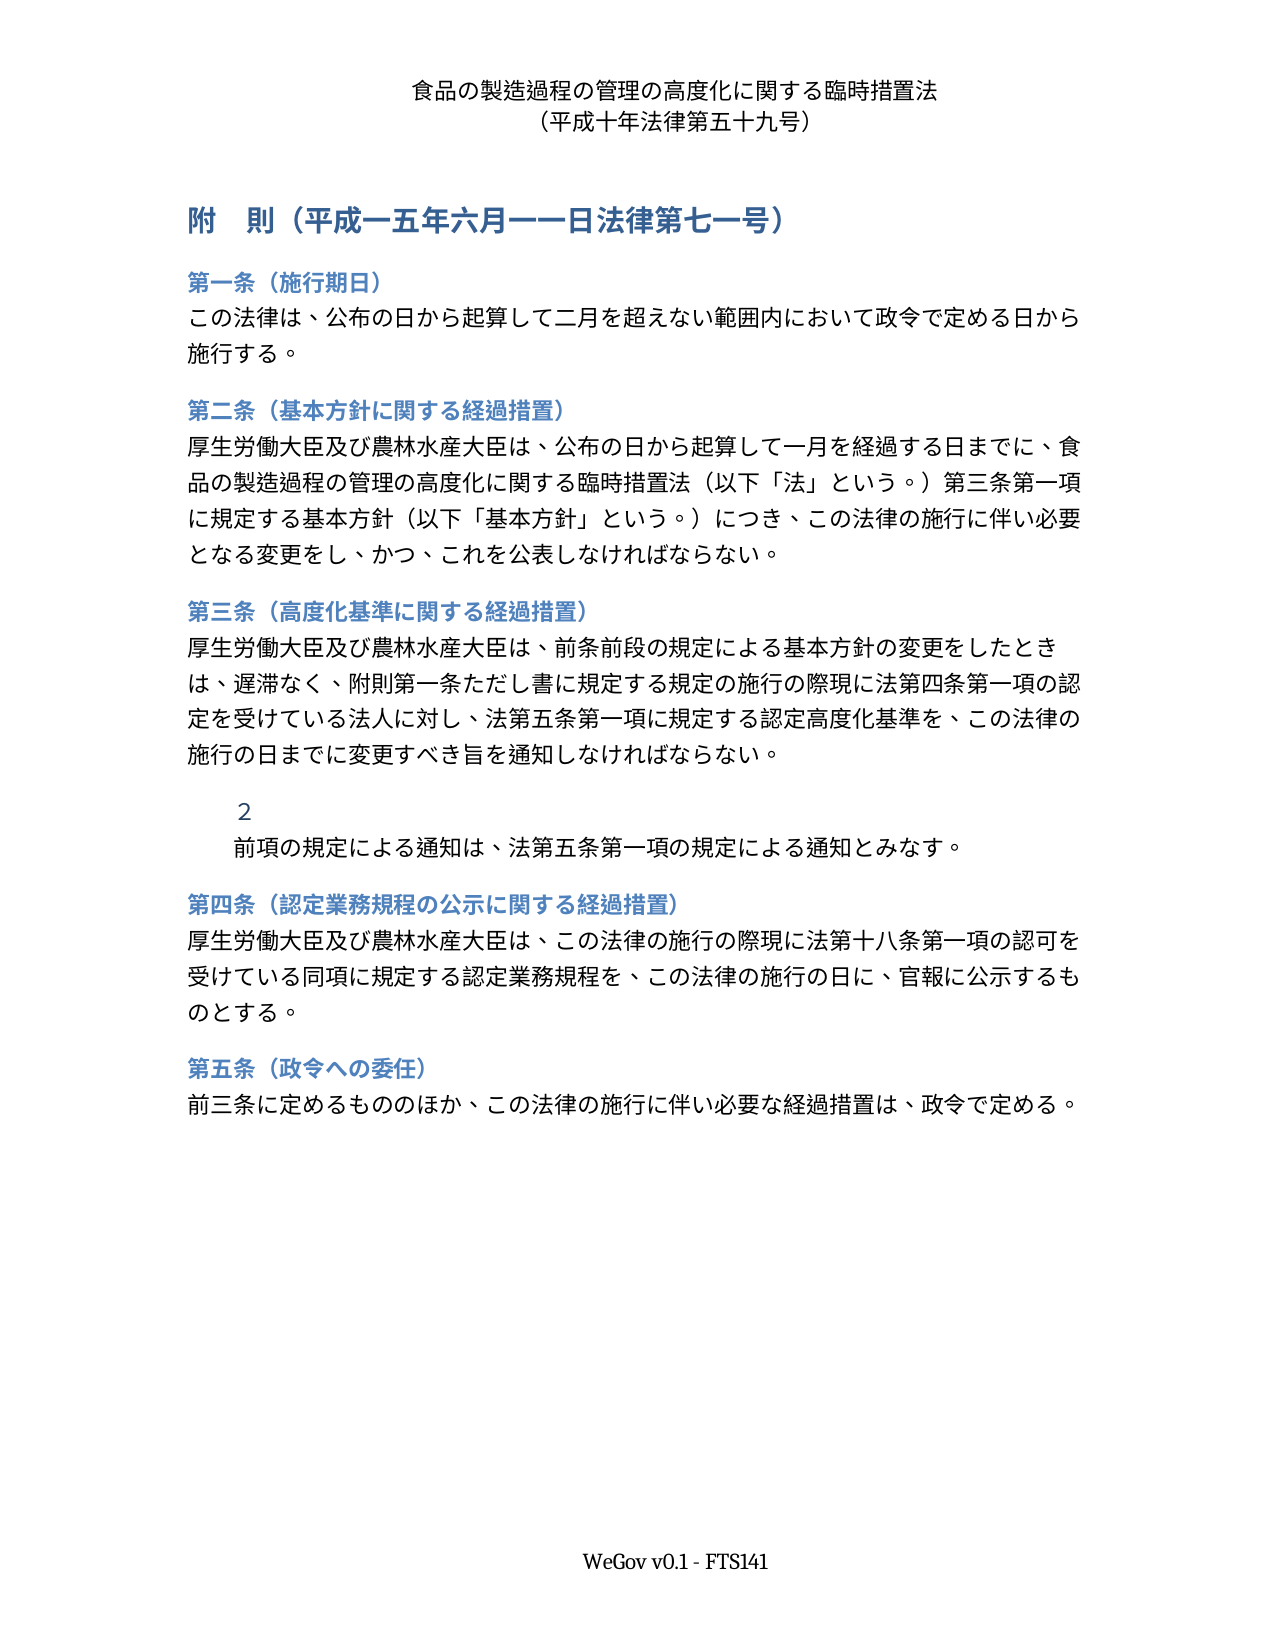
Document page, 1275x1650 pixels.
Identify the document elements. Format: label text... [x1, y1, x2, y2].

subtitle 第二条（基本方針に関する経過措置） [187, 395, 1087, 426]
subtitle 第三条（高度化基準に関する経過措置） [187, 596, 1087, 627]
text 厚生労働大臣及び農林水産大臣は、前条前段の規定による基本方針の変更をしたときは、遅滞なく、附則第一条ただし書に規定する規定の施行の際現に法第四条第一項の認定を受けている法人に対し、法第五条第一項に規定する認定高度化基準を、この法律の施行の日までに変更すべき旨を通知しなければならない。 [187, 632, 1087, 771]
text 厚生労働大臣及び農林水産大臣は、この法律の施行の際現に法第十八条第一項の認可を受けている同項に規定する認定業務規程を、この法律の施行の日に、官報に公示するものとする。 [187, 925, 1087, 1028]
text 前三条に定めるもののほか、この法律の施行に伴い必要な経過措置は、政令で定める。 [187, 1089, 1087, 1121]
subtitle 第四条（認定業務規程の公示に関する経過措置） [187, 889, 1087, 920]
subtitle ２ [233, 796, 1087, 827]
text 前項の規定による通知は、法第五条第一項の規定による通知とみなす。 [233, 832, 1087, 863]
text この法律は、公布の日から起算して二月を超えない範囲内において政令で定める日から施行する。 [187, 302, 1087, 369]
subtitle 第一条（施行期日） [187, 266, 1087, 298]
text 厚生労働大臣及び農林水産大臣は、公布の日から起算して一月を経過する日までに、食品の製造過程の管理の高度化に関する臨時措置法（以下「法」という。）第三条第一項に規定する基本方針（以下「基本方針」という。）につき、この法律の施行に伴い必要となる変更をし、かつ、これを公表しなければならない。 [187, 431, 1087, 570]
subtitle 第五条（政令への委任） [187, 1053, 1087, 1085]
subtitle 附 則（平成一五年六月一一日法律第七一号） [187, 200, 1087, 240]
